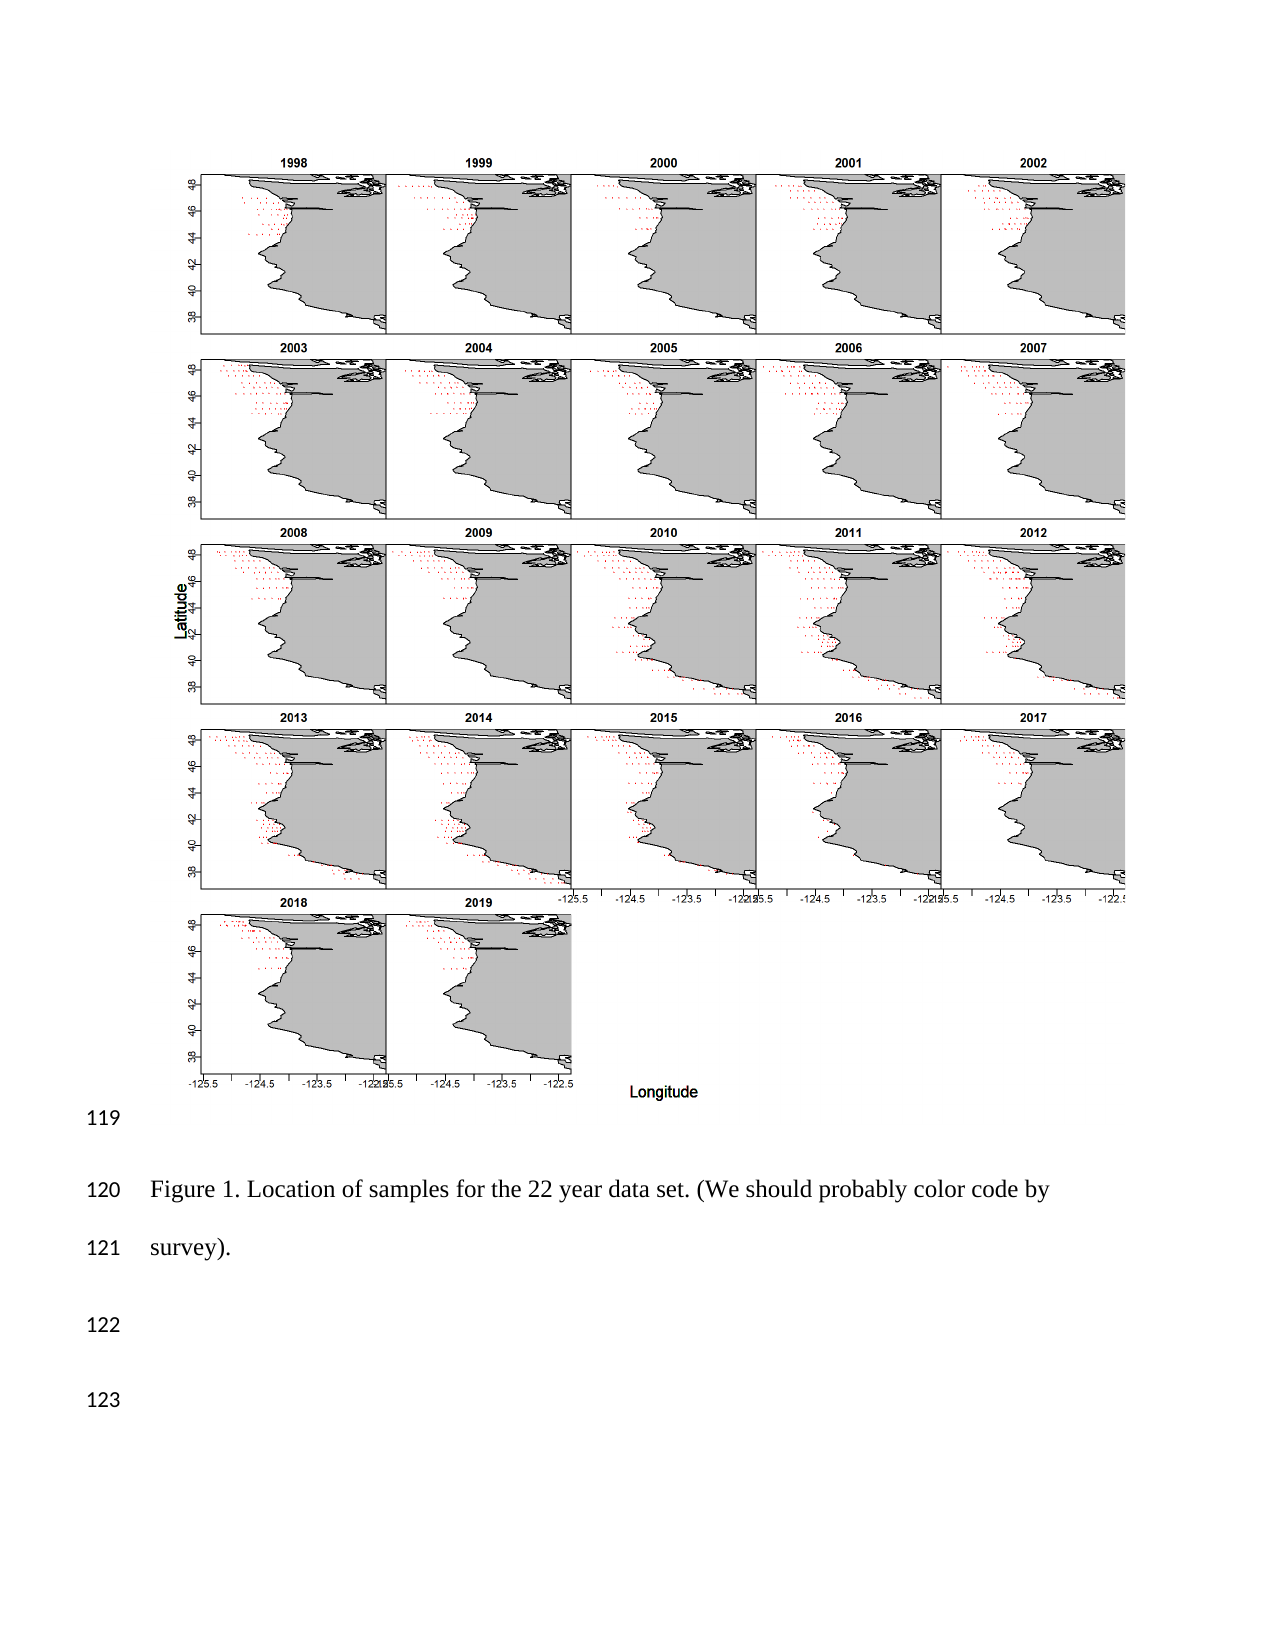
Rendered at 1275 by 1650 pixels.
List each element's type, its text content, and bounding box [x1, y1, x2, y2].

picture [150, 150, 1125, 1125]
